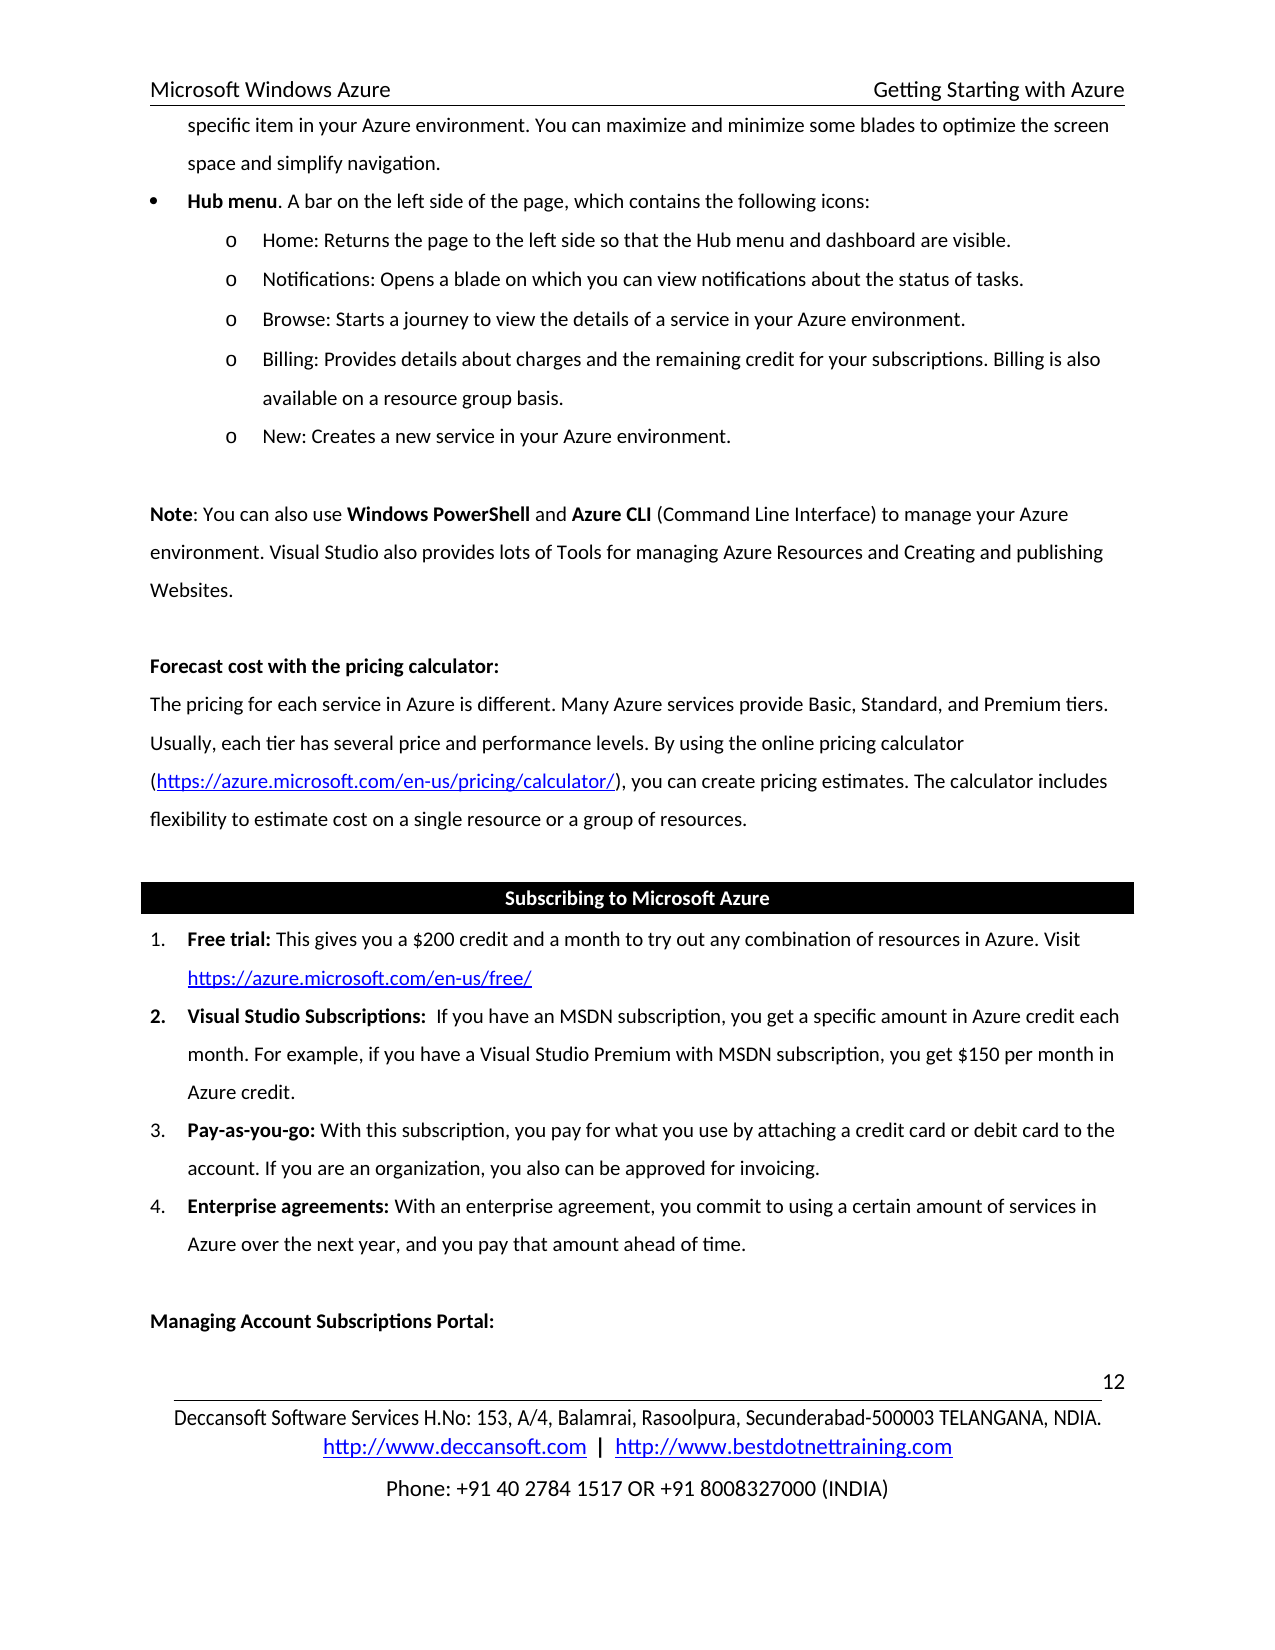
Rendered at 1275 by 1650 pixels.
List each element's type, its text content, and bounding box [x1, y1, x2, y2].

list Notifications: Opens a blade on which you can view notifications about the status of tasks. [225, 267, 1125, 293]
text Subscribing to Microsoft Azure [142, 883, 1133, 913]
list Pay-as-you-go: With this subscription, you pay for what you use by attaching a credit card or debit card to the account. If you are an organization, you also can be approved for invoicing. [150, 1117, 1125, 1181]
list Home: Returns the page to the left side so that the Hub menu and dashboard are visible. [225, 227, 1125, 253]
list Hub menu. A bar on the left side of the page, which contains the following icons: [150, 189, 1125, 214]
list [150, 112, 1125, 176]
text Managing Account Subscriptions Portal: [150, 1308, 1125, 1333]
text Note: You can also use Windows PowerShell and Azure CLI (Command Line Interface) to manage your Azure environment. Visual Studio also provides lots of Tools for managing Azure Resources and Creating and publishing Websites. [150, 501, 1125, 603]
list Browse: Starts a journey to view the details of a service in your Azure environment. [225, 306, 1125, 333]
list New: Creates a new service in your Azure environment. [225, 423, 1125, 450]
list Free trial: This gives you a $200 credit and a month to try out any combination of resources in Azure. Visit https://azure.microsoft.com/en-us/free/ [150, 927, 1125, 990]
list Visual Studio Subscriptions: If you have an MSDN subscription, you get a specific amount in Azure credit each month. For example, if you have a Visual Studio Premium with MSDN subscription, you get $150 per month in Azure credit. [150, 1003, 1125, 1104]
list Billing: Provides details about charges and the remaining credit for your subscriptions. Billing is also available on a resource group basis. [225, 346, 1125, 411]
text Forecast cost with the pricing calculator: [150, 653, 1125, 679]
text The pricing for each service in Azure is different. Many Azure services provide Basic, Standard, and Premium tiers. Usually, each tier has several price and performance levels. By using the online pricing calculator (https://azure.microsoft.com/en-us/pricing/calculator/), you can create pricing estimates. The calculator includes flexibility to estimate cost on a single resource or a group of resources. [150, 692, 1125, 831]
list Enterprise agreements: With an enterprise agreement, you commit to using a certain amount of services in Azure over the next year, and you pay that amount ahead of time. [150, 1193, 1125, 1257]
